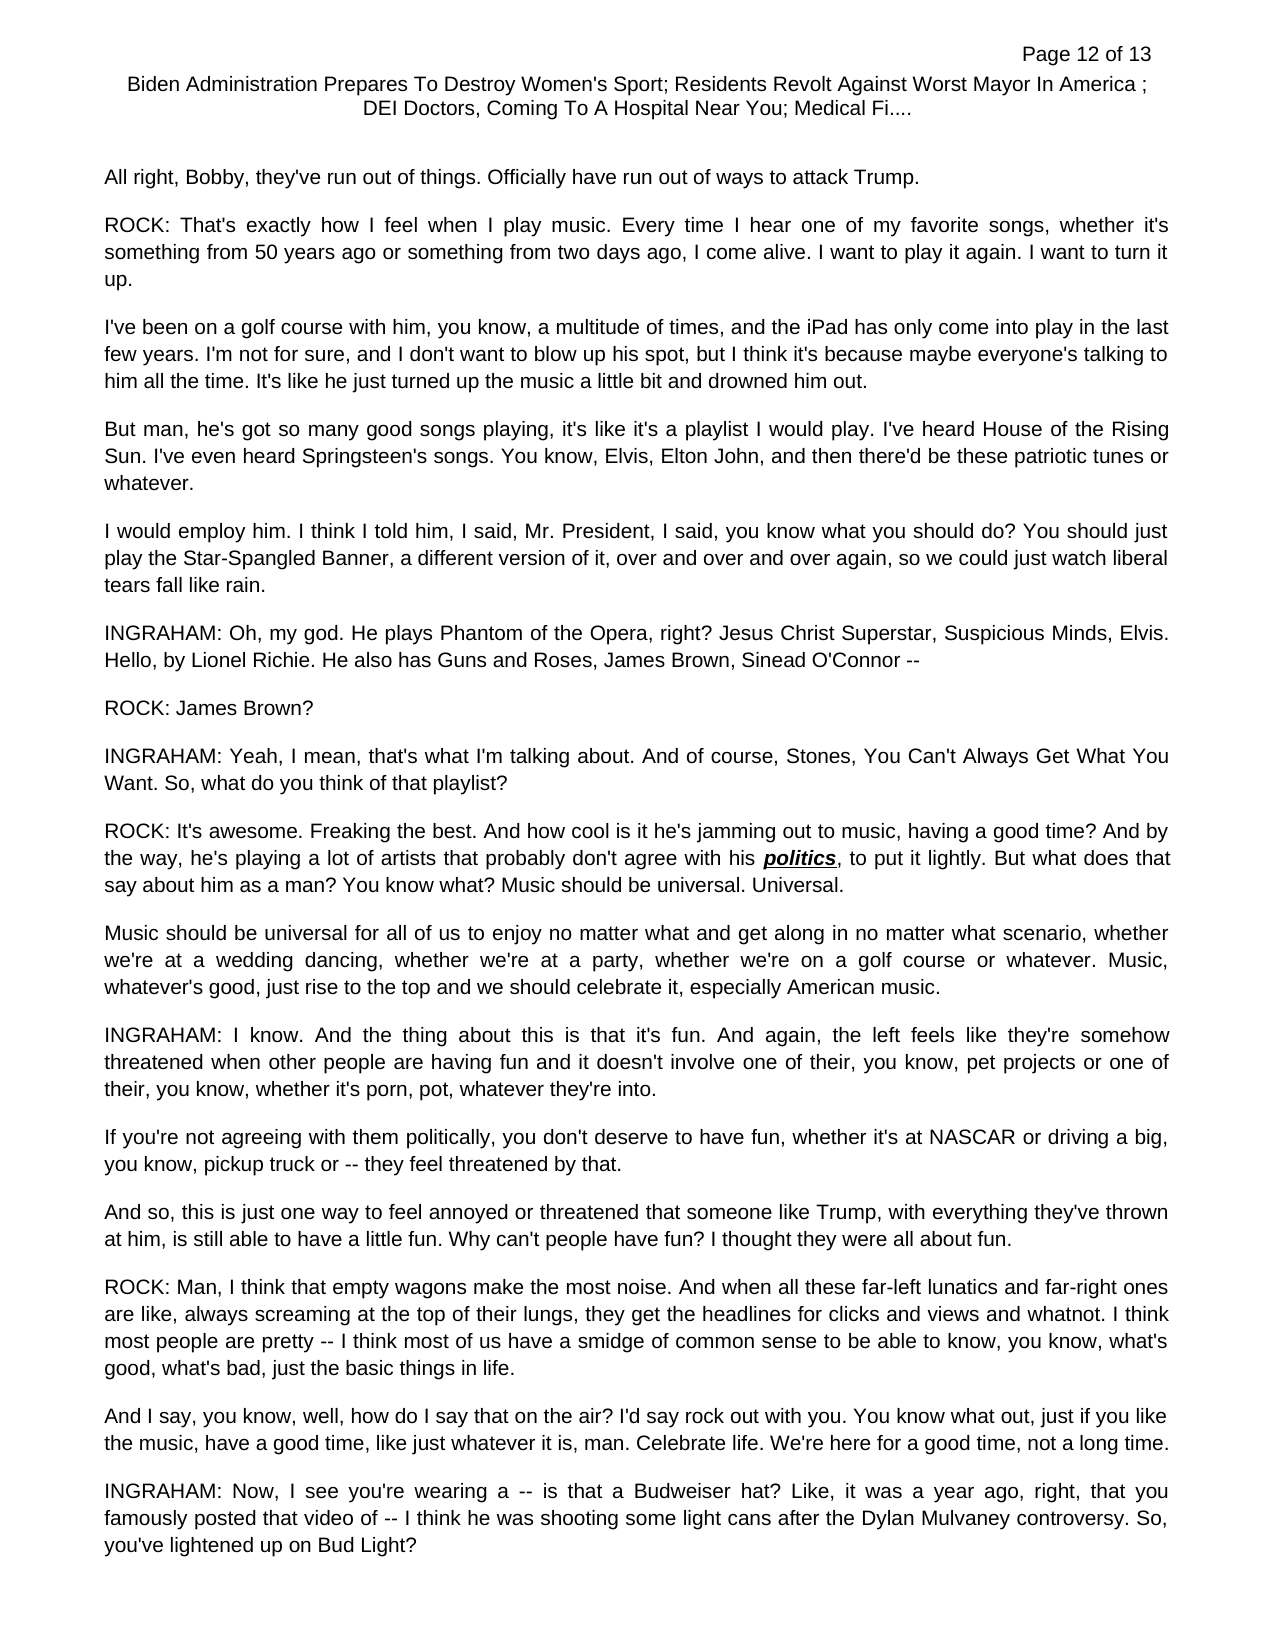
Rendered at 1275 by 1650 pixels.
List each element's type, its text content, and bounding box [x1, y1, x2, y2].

text Music should be universal for all of us to enjoy no matter what and get along in no matter what scenario, whether we're at a wedding dancing, whether we're at a party, whether we're on a golf course or whatever. Music, whatever's good, just rise to the top and we should celebrate it, especially American music. [104, 918, 1171, 999]
text ROCK: That's exactly how I feel when I play music. Every time I hear one of my favorite songs, whether it's something from 50 years ago or something from two days ago, I come alive. I want to play it again. I want to turn it up. [104, 209, 1171, 291]
text ROCK: Man, I think that empty wagons make the most noise. And when all these far-left lunatics and far-right ones are like, always screaming at the top of their lungs, they get the headlines for clicks and views and whatnot. I think most people are pretty -- I think most of us have a smidge of common sense to be able to know, you know, what's good, what's bad, just the basic things in life. [104, 1272, 1171, 1380]
text ROCK: James Brown? [104, 693, 1171, 720]
text INGRAHAM: Now, I see you're wearing a -- is that a Budweiser hat? Like, it was a year ago, right, that you famously posted that video of -- I think he was shooting some light cans after the Dylan Mulvaney controversy. So, you've lightened up on Bud Light? [104, 1476, 1171, 1557]
text If you're not agreeing with them politically, you don't deserve to have fun, whether it's at NASCAR or driving a big, you know, pickup truck or -- they feel threatened by that. [104, 1122, 1171, 1176]
text I've been on a golf course with him, you know, a multitude of times, and the iPad has only come into play in the last few years. I'm not for sure, and I don't want to blow up his spot, but I think it's because maybe everyone's talking to him all the time. It's like he just turned up the music a little bit and drowned him out. [104, 311, 1171, 393]
text But man, he's got so many good songs playing, it's like it's a playlist I would play. I've heard House of the Rising Sun. I've even heard Springsteen's songs. You know, Elvis, Elton John, and then there'd be these patriotic tunes or whatever. [104, 413, 1171, 495]
text I would employ him. I think I told him, I said, Mr. President, I said, you know what you should do? You should just play the Star-Spangled Banner, a different version of it, over and over and over again, so we could just watch liberal tears fall like rain. [104, 516, 1171, 597]
text INGRAHAM: I know. And the thing about this is that it's fun. And again, the left feels like they're somehow threatened when other people are having fun and it doesn't involve one of their, you know, pet projects or one of their, you know, whether it's porn, pot, whatever they're into. [104, 1020, 1171, 1101]
text INGRAHAM: Yeah, I mean, that's what I'm talking about. And of course, Stones, You Can't Always Get What You Want. So, what do you think of that playlist? [104, 741, 1171, 795]
text ROCK: It's awesome. Freaking the best. And how cool is it he's jamming out to music, having a good time? And by the way, he's playing a lot of artists that probably don't agree with his politics, to put it lightly. But what does that say about him as a man? You know what? Music should be universal. Universal. [104, 816, 1171, 897]
text INGRAHAM: Oh, my god. He plays Phantom of the Opera, right? Jesus Christ Superstar, Suspicious Minds, Elvis. Hello, by Lionel Richie. He also has Guns and Roses, James Brown, Sinead O'Connor -- [104, 618, 1171, 672]
text And I say, you know, well, how do I say that on the air? I'd say rock out with you. You know what out, just if you like the music, have a good time, like just whatever it is, man. Celebrate life. We're here for a good time, not a long time. [104, 1401, 1171, 1455]
text All right, Bobby, they've run out of things. Officially have run out of ways to attack Trump. [104, 161, 1171, 188]
text And so, this is just one way to feel annoyed or threatened that someone like Trump, with everything they've thrown at him, is still able to have a little fun. Why can't people have fun? I thought they were all about fun. [104, 1197, 1171, 1251]
